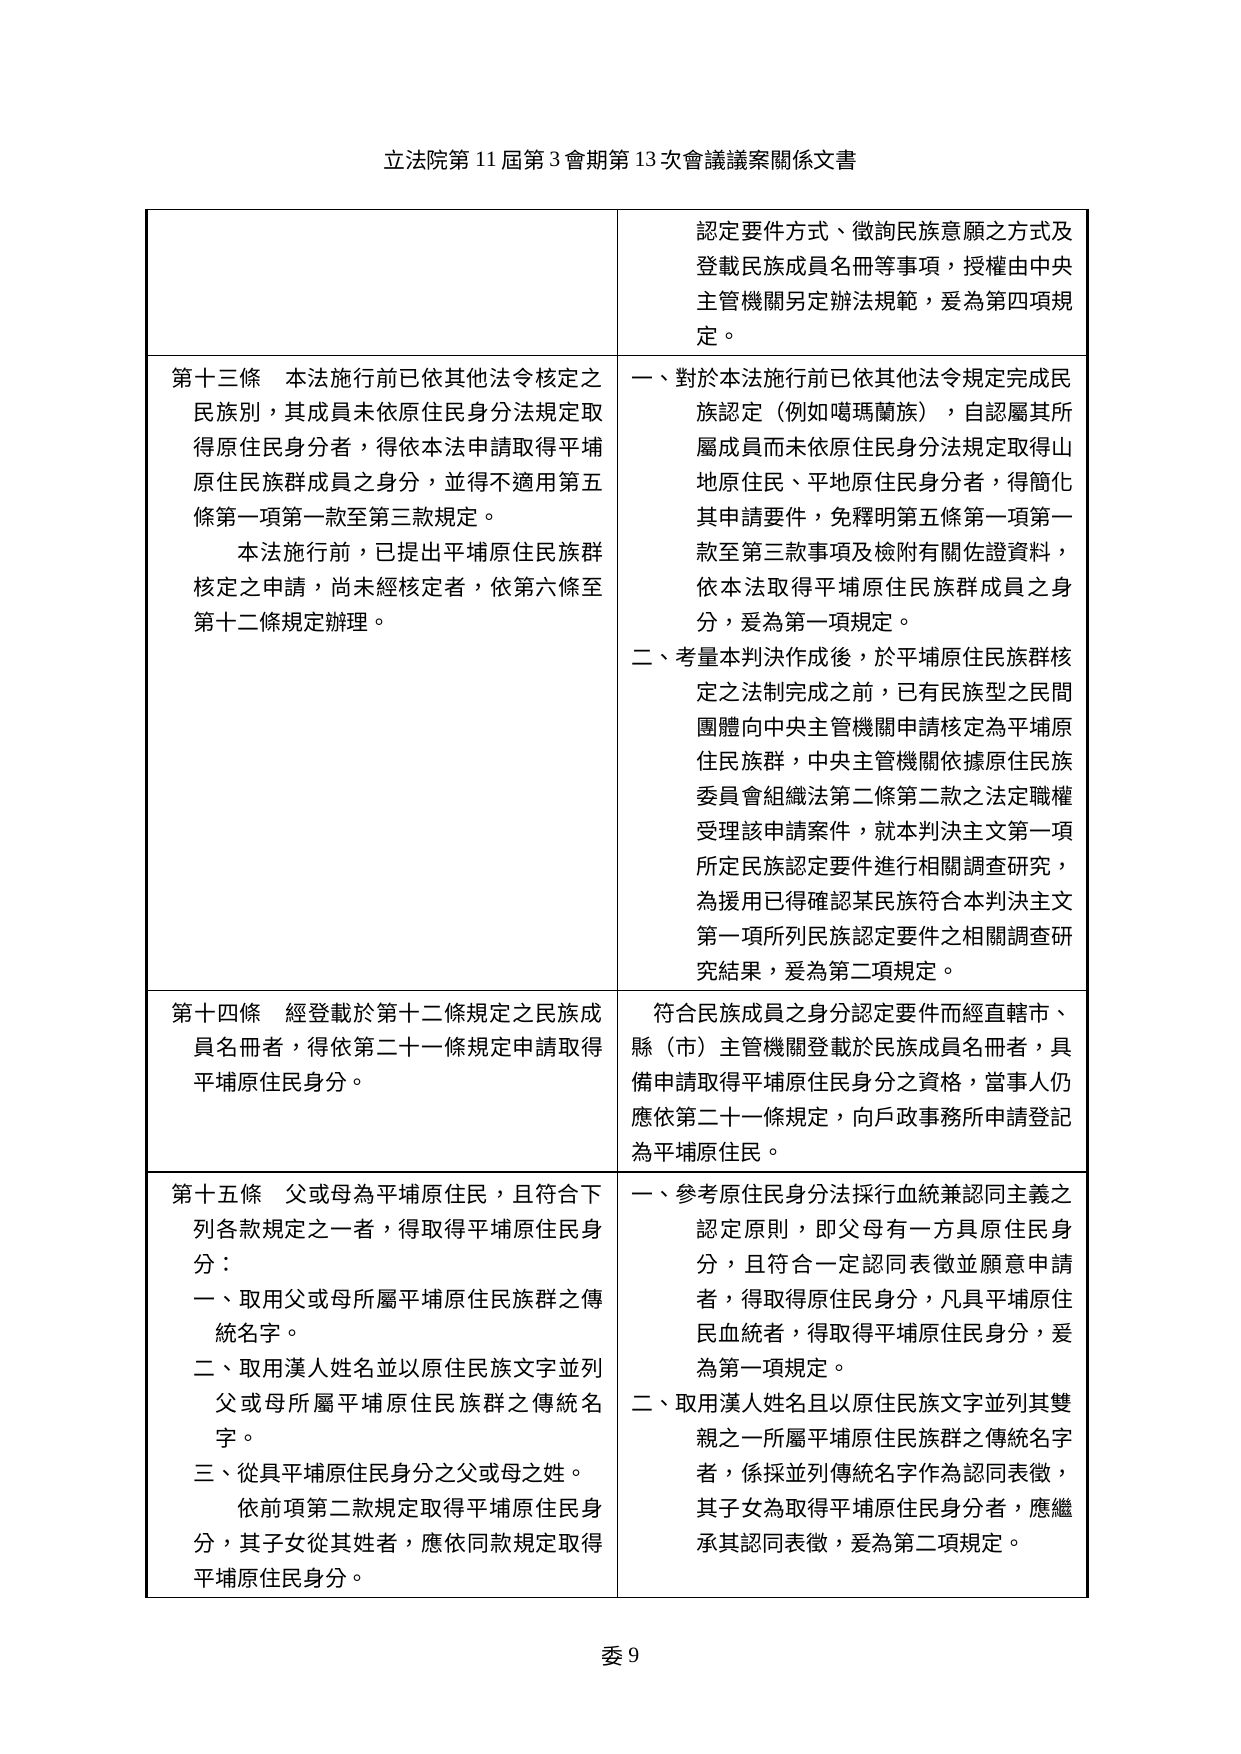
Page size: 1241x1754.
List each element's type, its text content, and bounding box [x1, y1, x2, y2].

table_cell 第十三條 本法施行前已依其他法令核定之民族別，其成員未依原住民身分法規定取得原住民身分者，得依本法申請取得平埔原住民族群成員之身分，並得不適用第五條第一項第一款至第三款規定。 本法施行前，已提出平埔原住民族群核定之申請，尚未經核定者，依第六條至第十二條規定辦理。 [148, 356, 617, 990]
table_cell 第十四條 經登載於第十二條規定之民族成員名冊者，得依第二十一條規定申請取得平埔原住民身分。 [148, 991, 617, 1171]
table_cell 一、對於本法施行前已依其他法令規定完成民族認定（例如噶瑪蘭族），自認屬其所屬成員而未依原住民身分法規定取得山地原住民、平地原住民身分者，得簡化其申請要件，免釋明第五條第一項第一款至第三款事項及檢附有關佐證資料，依本法取得平埔原住民族群成員之身分，爰為第一項規定。 二、考量本判決作成後，於平埔原住民族群核定之法制完成之前，已有民族型之民間團體向中央主管機關申請核定為平埔原住民族群，中央主管機關依據原住民族委員會組織法第二條第二款之法定職權受理該申請案件，就本判決主文第一項所定民族認定要件進行相關調查研究，為援用已得確認某民族符合本判決主文第一項所列民族認定要件之相關調查研究結果，爰為第二項規定。 [618, 356, 1086, 990]
table_cell 一、參考原住民身分法採行血統兼認同主義之認定原則，即父母有一方具原住民身分，且符合一定認同表徵並願意申請者，得取得原住民身分，凡具平埔原住民血統者，得取得平埔原住民身分，爰為第一項規定。 二、取用漢人姓名且以原住民族文字並列其雙親之一所屬平埔原住民族群之傳統名字者，係採並列傳統名字作為認同表徵，其子女為取得平埔原住民身分者，應繼承其認同表徵，爰為第二項規定。 [618, 1173, 1086, 1597]
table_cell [618, 210, 1086, 355]
table_cell 符合民族成員之身分認定要件而經直轄市、縣（市）主管機關登載於民族成員名冊者，具備申請取得平埔原住民身分之資格，當事人仍應依第二十一條規定，向戶政事務所申請登記為平埔原住民。 [618, 991, 1086, 1171]
table_cell 第十五條 父或母為平埔原住民，且符合下列各款規定之一者，得取得平埔原住民身分： 一、取用父或母所屬平埔原住民族群之傳統名字。 二、取用漢人姓名並以原住民族文字並列父或母所屬平埔原住民族群之傳統名字。 三、從具平埔原住民身分之父或母之姓。 依前項第二款規定取得平埔原住民身分，其子女從其姓者，應依同款規定取得平埔原住民身分。 [148, 1173, 617, 1597]
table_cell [148, 210, 617, 355]
